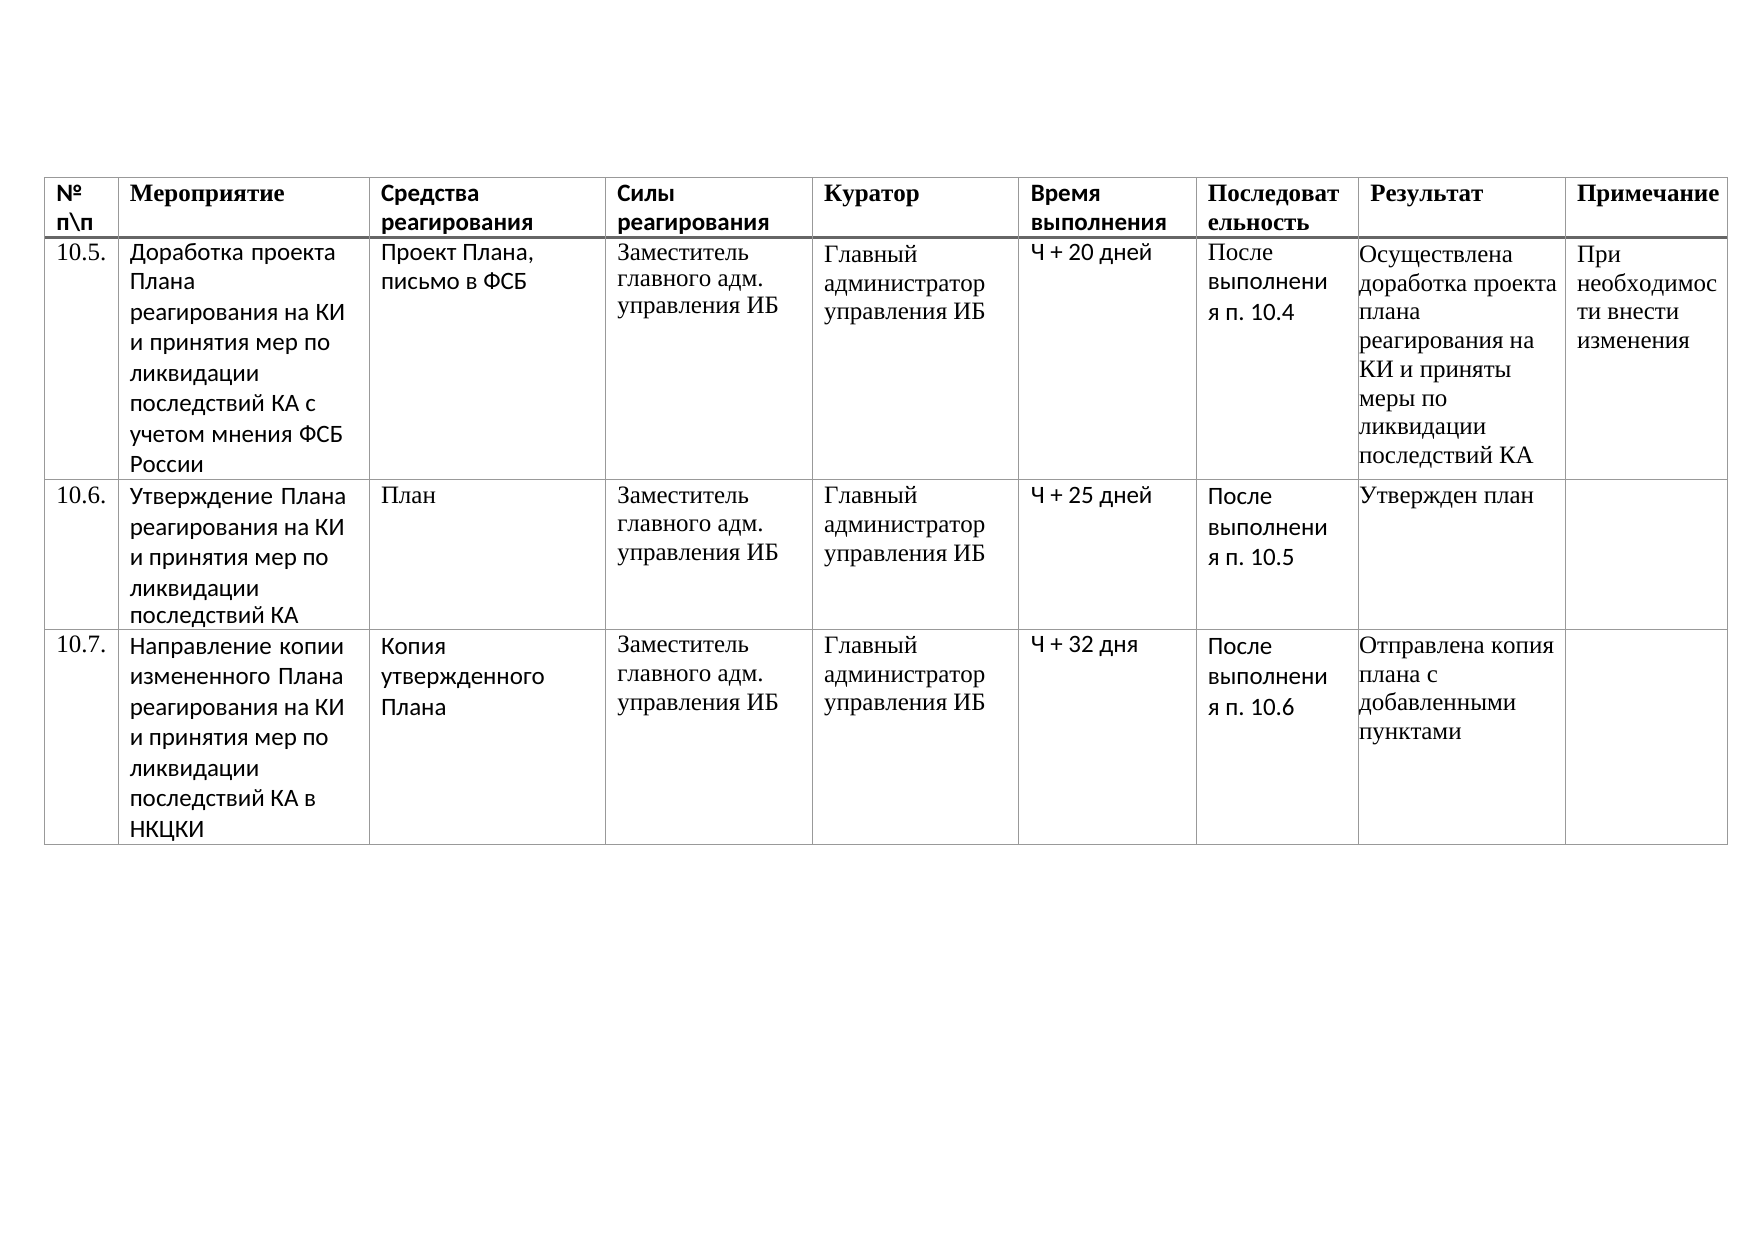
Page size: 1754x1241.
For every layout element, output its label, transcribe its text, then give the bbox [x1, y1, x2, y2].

table_cell Осуществлена доработка проекта плана реагирования на КИ и приняты меры по ликвидации последствий КА [1359, 239, 1565, 479]
table_cell 10.7. [45, 630, 118, 844]
table_cell Заместитель главного адм. управления ИБ [606, 480, 812, 629]
table_header Результат [1359, 178, 1565, 236]
table_cell Главный администратор управления ИБ [813, 630, 1018, 844]
table_cell 10.6. [45, 480, 118, 629]
table_cell [1566, 480, 1727, 629]
table_cell Доработка проекта Плана реагирования на КИ и принятия мер по ликвидации последствий КА с учетом мнения ФСБ России [119, 239, 369, 479]
table_cell [1566, 630, 1727, 844]
table_cell Заместитель главного адм. управления ИБ [606, 239, 812, 479]
table_header Мероприятие [119, 178, 369, 236]
table_cell Заместитель главного адм. управления ИБ [606, 630, 812, 844]
table_header Средства реагирования [370, 178, 605, 236]
table_header Куратор [813, 178, 1018, 236]
table_cell 10.5. [45, 239, 118, 479]
table_header № п\п [45, 178, 118, 236]
table_cell Утверждение Плана реагирования на КИ и принятия мер по ликвидации последствий КА [119, 480, 369, 629]
table_cell Главный администратор управления ИБ [813, 480, 1018, 629]
table_cell Утвержден план [1359, 480, 1565, 629]
table_cell Главный администратор управления ИБ [813, 239, 1018, 479]
table_cell Ч + 32 дня [1019, 630, 1196, 844]
table_cell Ч + 20 дней [1019, 239, 1196, 479]
table_cell Проект Плана, письмо в ФСБ [370, 239, 605, 479]
table_cell Копия утвержденного Плана [370, 630, 605, 844]
table_cell План [370, 480, 605, 629]
table_cell После выполнения п. 10.5 [1197, 480, 1358, 629]
table_cell После выполнения п. 10.4 [1197, 239, 1358, 479]
table_cell При необходимости внести изменения [1566, 239, 1727, 479]
table_cell После выполнения п. 10.6 [1197, 630, 1358, 844]
table_cell Направление копии измененного Плана реагирования на КИ и принятия мер по ликвидации последствий КА в НКЦКИ [119, 630, 369, 844]
table_cell Ч + 25 дней [1019, 480, 1196, 629]
table_cell Отправлена копия плана с добавленными пунктами [1359, 630, 1565, 844]
table_header Примечание [1566, 178, 1727, 236]
table_header Время выполнения [1019, 178, 1196, 236]
table_header Последоват ельность [1197, 178, 1358, 236]
table_header Силы реагирования [606, 178, 812, 236]
